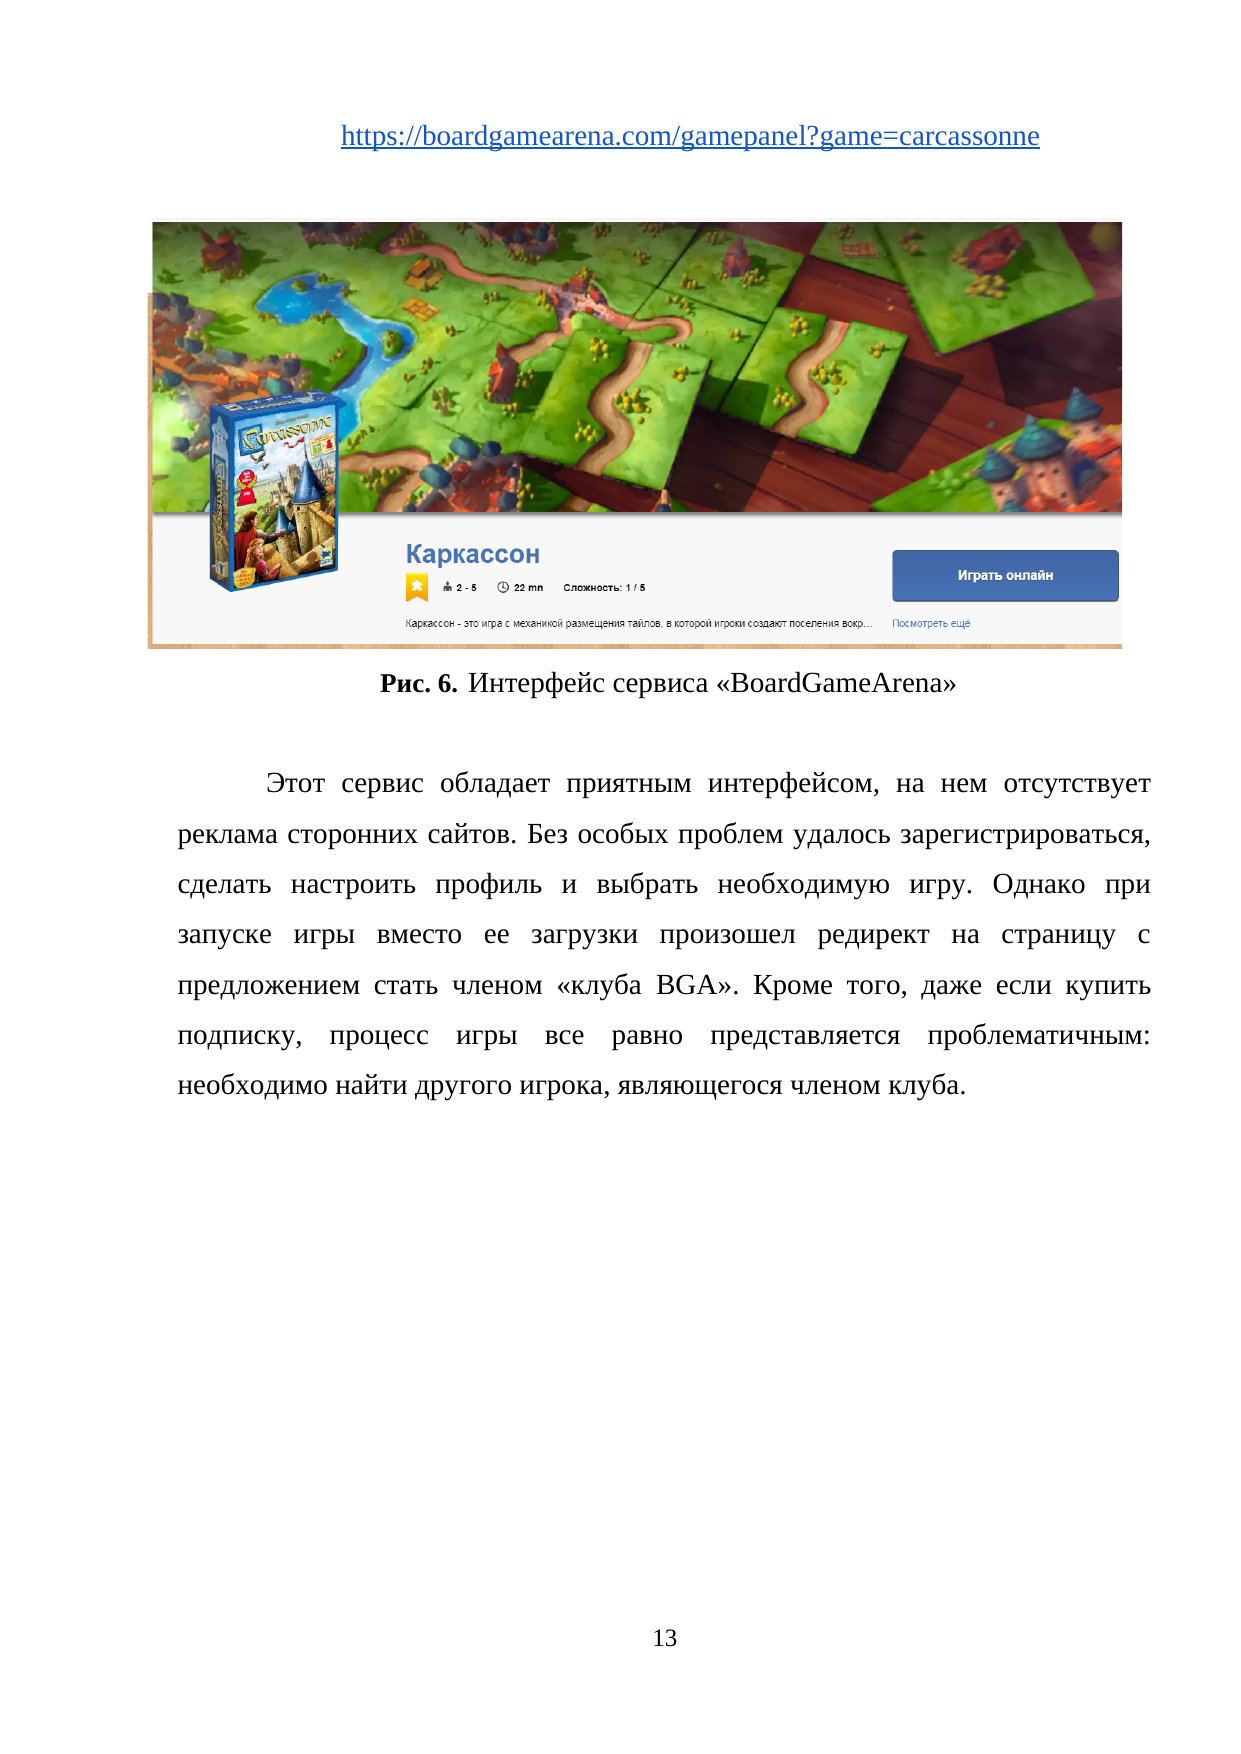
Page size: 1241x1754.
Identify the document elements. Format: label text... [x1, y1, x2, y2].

text Этот сервис обладает приятным интерфейсом, на нем отсутствует реклама сторонних сайтов. Без особых проблем удалось зарегистрироваться, сделать настроить профиль и выбрать необходимую игру. Однако при запуске игры вместо ее загрузки произошел редирект на страницу с предложением стать членом «клуба BGA». Кроме того, даже если купить подписку, процесс игры все равно представляется проблематичным: необходимо найти другого игрока, являющегося членом клуба. [177, 766, 1152, 1101]
list Интерфейс сервиса «BoardGameArena» [185, 665, 1152, 698]
text https://boardgamearena.com/gamepanel?game=carcassonne [341, 118, 1152, 152]
picture [147, 218, 1123, 649]
